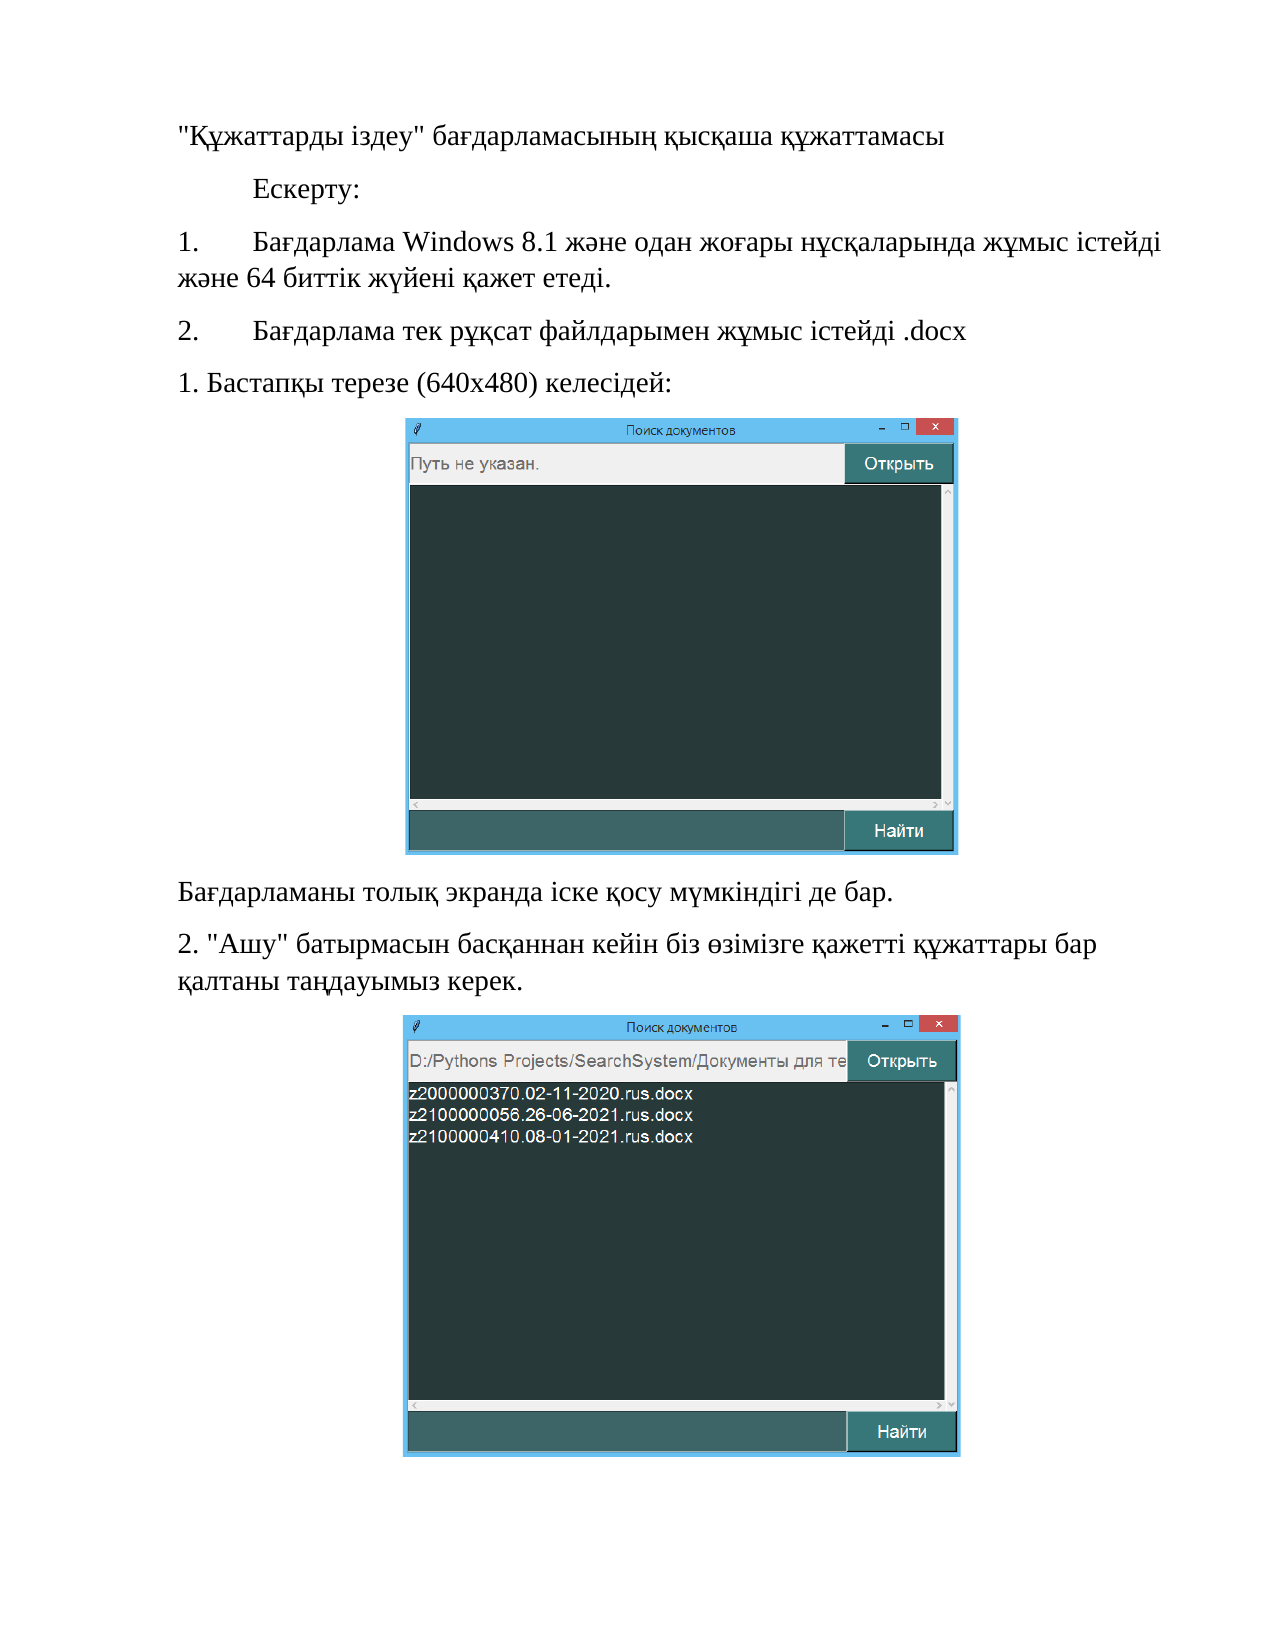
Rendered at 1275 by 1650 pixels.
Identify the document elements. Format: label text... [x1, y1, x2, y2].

picture [405, 418, 959, 855]
text 1. Бастапқы терезе (640x480) келесідей: [177, 366, 1186, 399]
text Ескерту: [177, 171, 1186, 204]
text 1. Бағдарлама Windows 8.1 және одан жоғары нұсқаларында жұмыс істейді және 64 биттік жүйені қажет етеді. [177, 224, 1186, 293]
text Бағдарламаны толық экранда іске қосу мүмкіндігі де бар. [177, 874, 1186, 907]
text 2. "Ашу" батырмасын басқаннан кейін біз өзімізге қажетті құжаттары бар қалтаны таңдауымыз керек. [177, 927, 1186, 996]
text "Құжаттарды іздеу" бағдарламасының қысқаша құжаттамасы [177, 118, 1186, 152]
text 2. Бағдарлама тек рұқсат файлдарымен жұмыс істейді .docx [177, 313, 1186, 346]
picture [402, 1015, 961, 1457]
